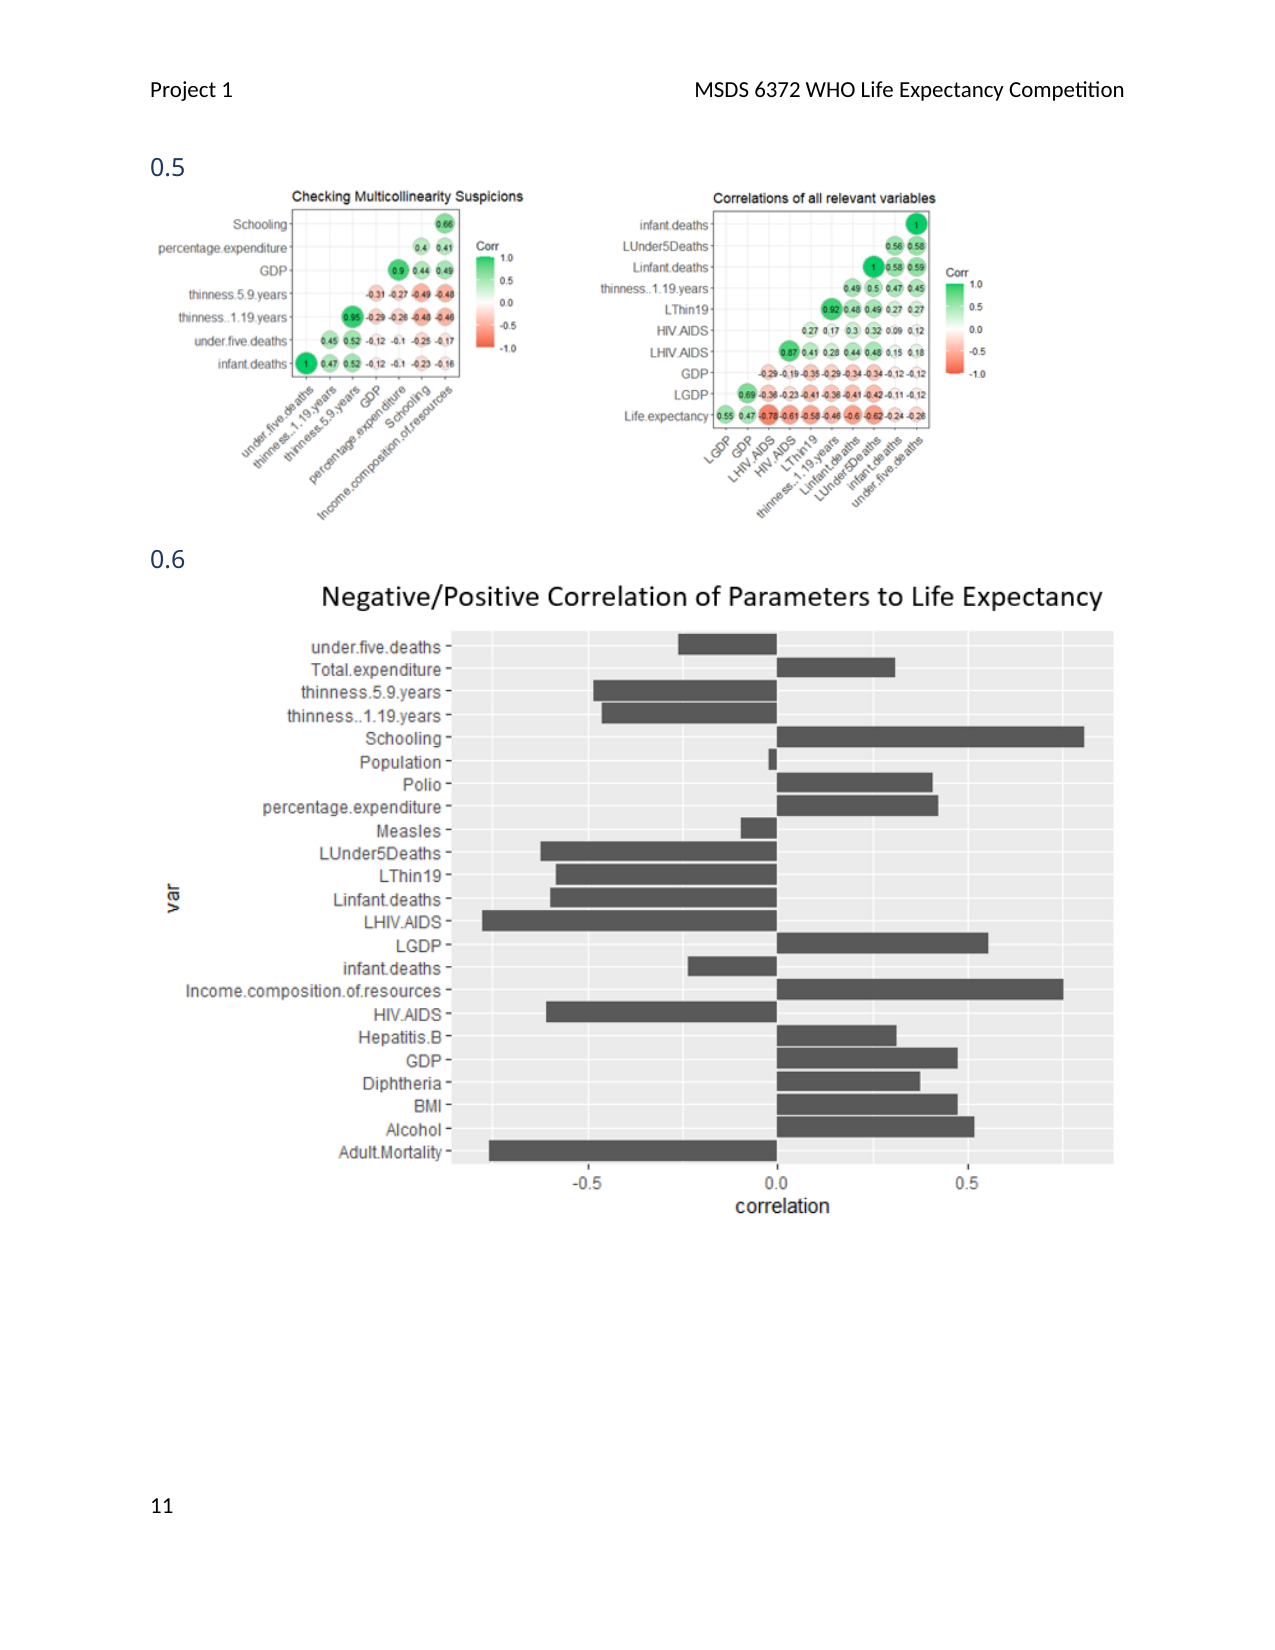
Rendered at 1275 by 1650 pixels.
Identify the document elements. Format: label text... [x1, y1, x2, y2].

picture [150, 186, 1069, 524]
subtitle 0.6 [150, 542, 1125, 576]
subtitle 0.5 [150, 150, 1125, 184]
picture [150, 578, 1125, 1226]
